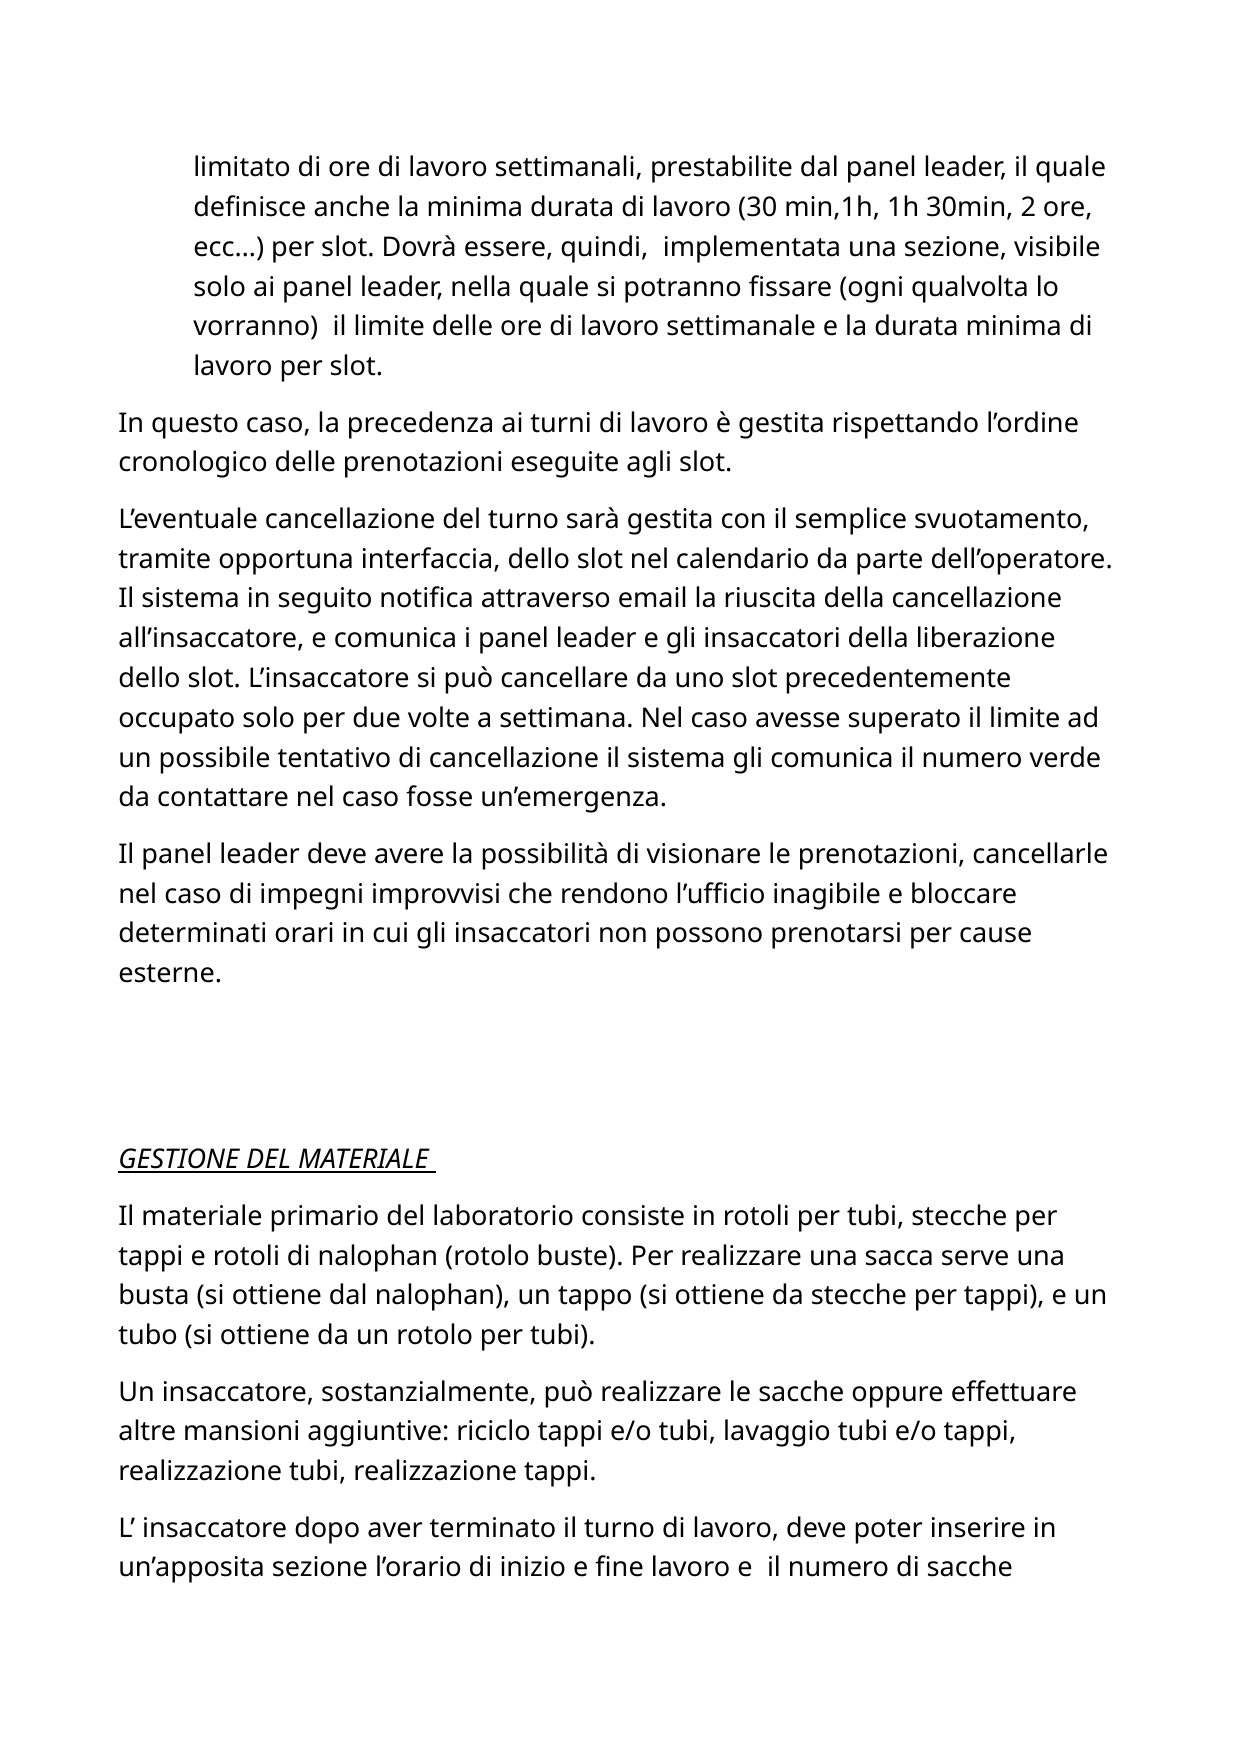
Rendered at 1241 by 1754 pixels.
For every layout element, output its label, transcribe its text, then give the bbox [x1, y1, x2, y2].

text Il panel leader deve avere la possibilità di visionare le prenotazioni, cancellarle nel caso di impegni improvvisi che rendono l’ufficio inagibile e bloccare determinati orari in cui gli insaccatori non possono prenotarsi per cause esterne. [118, 834, 1122, 991]
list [156, 148, 1122, 383]
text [118, 1508, 1122, 1585]
text Un insaccatore, sostanzialmente, può realizzare le sacche oppure effettuare altre mansioni aggiuntive: riciclo tappi e/o tubi, lavaggio tubi e/o tappi, realizzazione tubi, realizzazione tappi. [118, 1372, 1122, 1488]
text Il materiale primario del laboratorio consiste in rotoli per tubi, stecche per tappi e rotoli di nalophan (rotolo buste). Per realizzare una sacca serve una busta (si ottiene dal nalophan), un tappo (si ottiene da stecche per tappi), e un tubo (si ottiene da un rotolo per tubi). [118, 1196, 1122, 1352]
text In questo caso, la precedenza ai turni di lavoro è gestita rispettando l’ordine cronologico delle prenotazioni eseguite agli slot. [118, 403, 1122, 480]
text GESTIONE DEL MATERIALE [118, 1140, 1122, 1177]
text L’eventuale cancellazione del turno sarà gestita con il semplice svuotamento, tramite opportuna interfaccia, dello slot nel calendario da parte dell’operatore. Il sistema in seguito notifica attraverso email la riuscita della cancellazione all’insaccatore, e comunica i panel leader e gli insaccatori della liberazione dello slot. L’insaccatore si può cancellare da uno slot precedentemente occupato solo per due volte a settimana. Nel caso avesse superato il limite ad un possibile tentativo di cancellazione il sistema gli comunica il numero verde da contattare nel caso fosse un’emergenza. [118, 499, 1122, 815]
